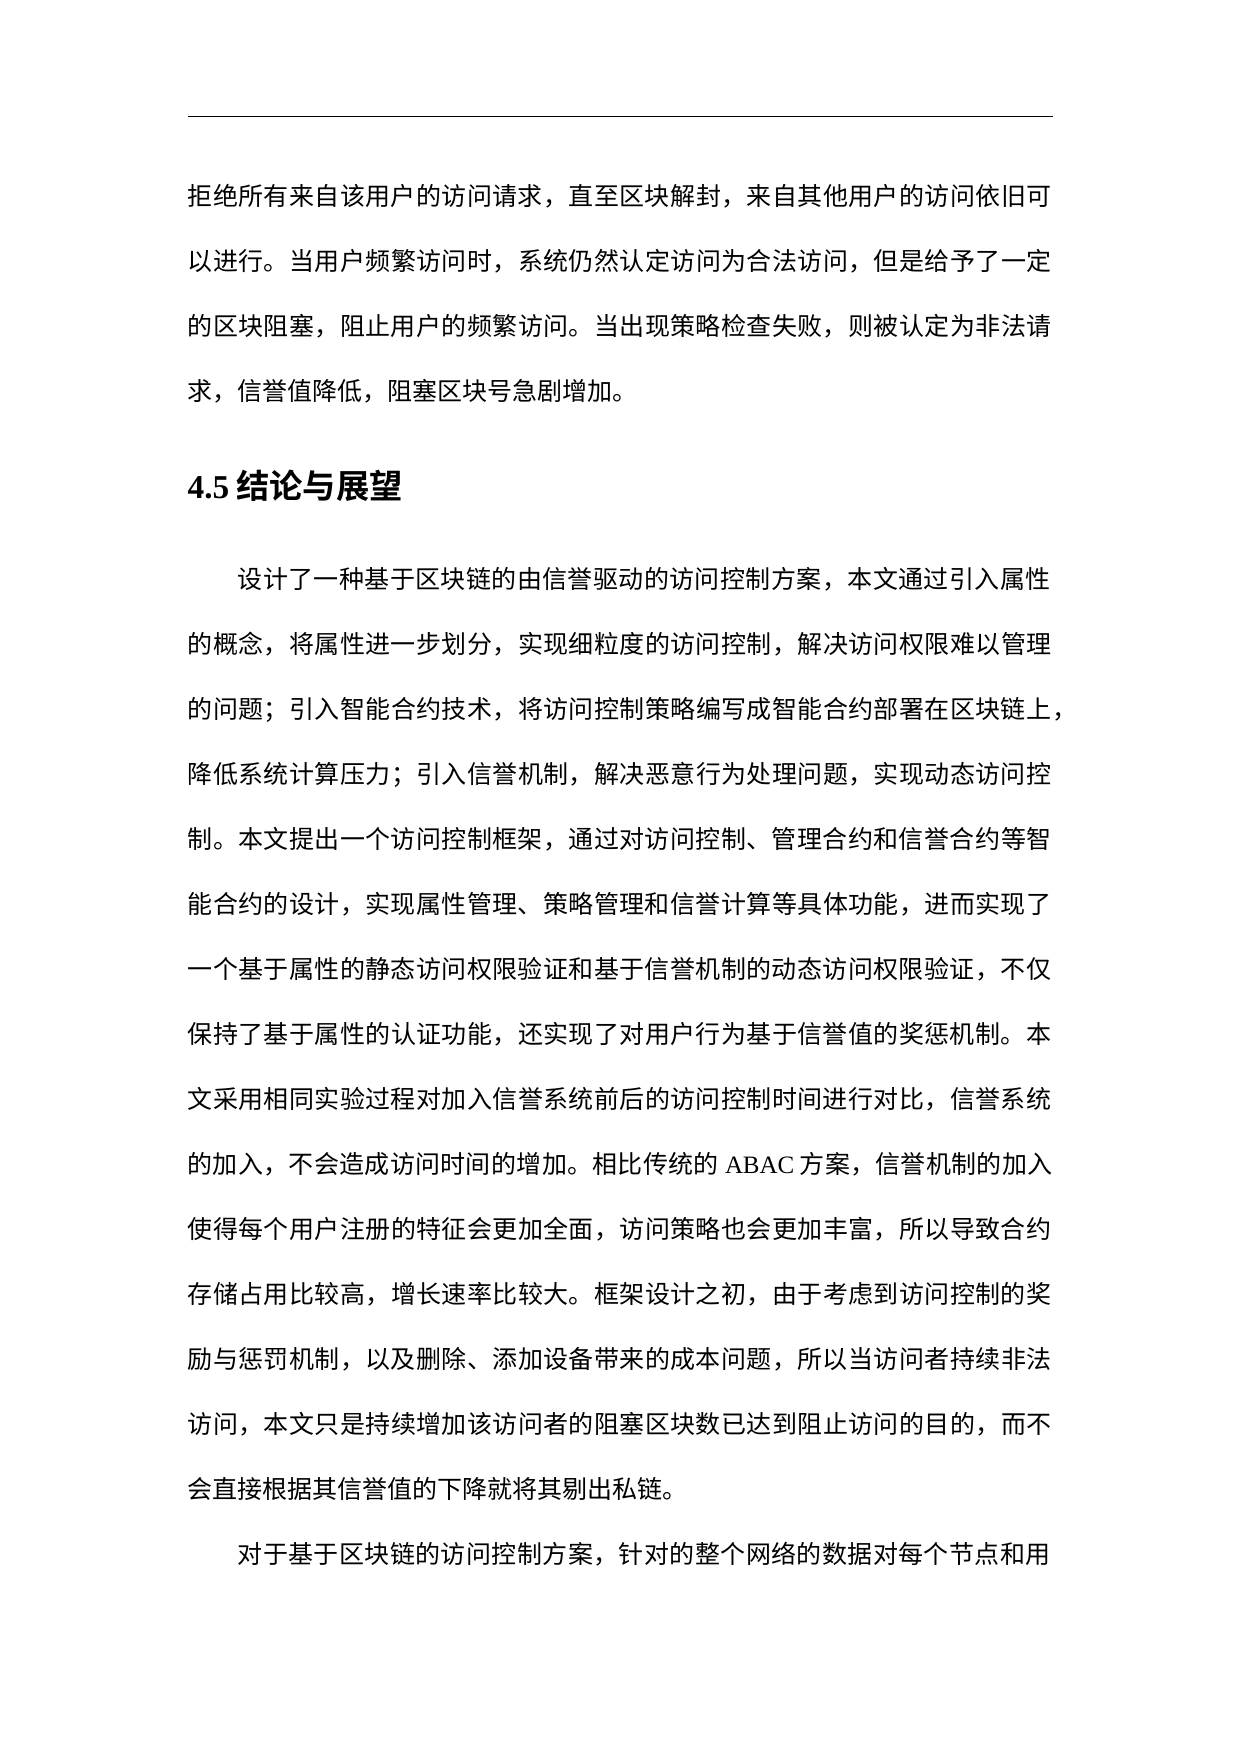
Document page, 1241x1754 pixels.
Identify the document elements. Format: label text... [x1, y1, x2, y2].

subtitle 4.5结论与展望 [187, 451, 1053, 516]
text 设计了一种基于区块链的由信誉驱动的访问控制方案，本文通过引入属性的概念，将属性进一步划分，实现细粒度的访问控制，解决访问权限难以管理的问题；引入智能合约技术，将访问控制策略编写成智能合约部署在区块链上，降低系统计算压力；引入信誉机制，解决恶意行为处理问题，实现动态访问控制。本文提出一个访问控制框架，通过对访问控制、管理合约和信誉合约等智能合约的设计，实现属性管理、策略管理和信誉计算等具体功能，进而实现了一个基于属性的静态访问权限验证和基于信誉机制的动态访问权限验证，不仅保持了基于属性的认证功能，还实现了对用户行为基于信誉值的奖惩机制。本文采用相同实验过程对加入信誉系统前后的访问控制时间进行对比，信誉系统的加入，不会造成访问时间的增加。相比传统的ABAC方案，信誉机制的加入使得每个用户注册的特征会更加全面，访问策略也会更加丰富，所以导致合约存储占用比较高，增长速率比较大。框架设计之初，由于考虑到访问控制的奖励与惩罚机制，以及删除、添加设备带来的成本问题，所以当访问者持续非法访问，本文只是持续增加该访问者的阻塞区块数已达到阻止访问的目的，而不会直接根据其信誉值的下降就将其剔出私链。 [187, 545, 1053, 1520]
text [187, 1520, 1053, 1585]
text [187, 162, 1053, 422]
